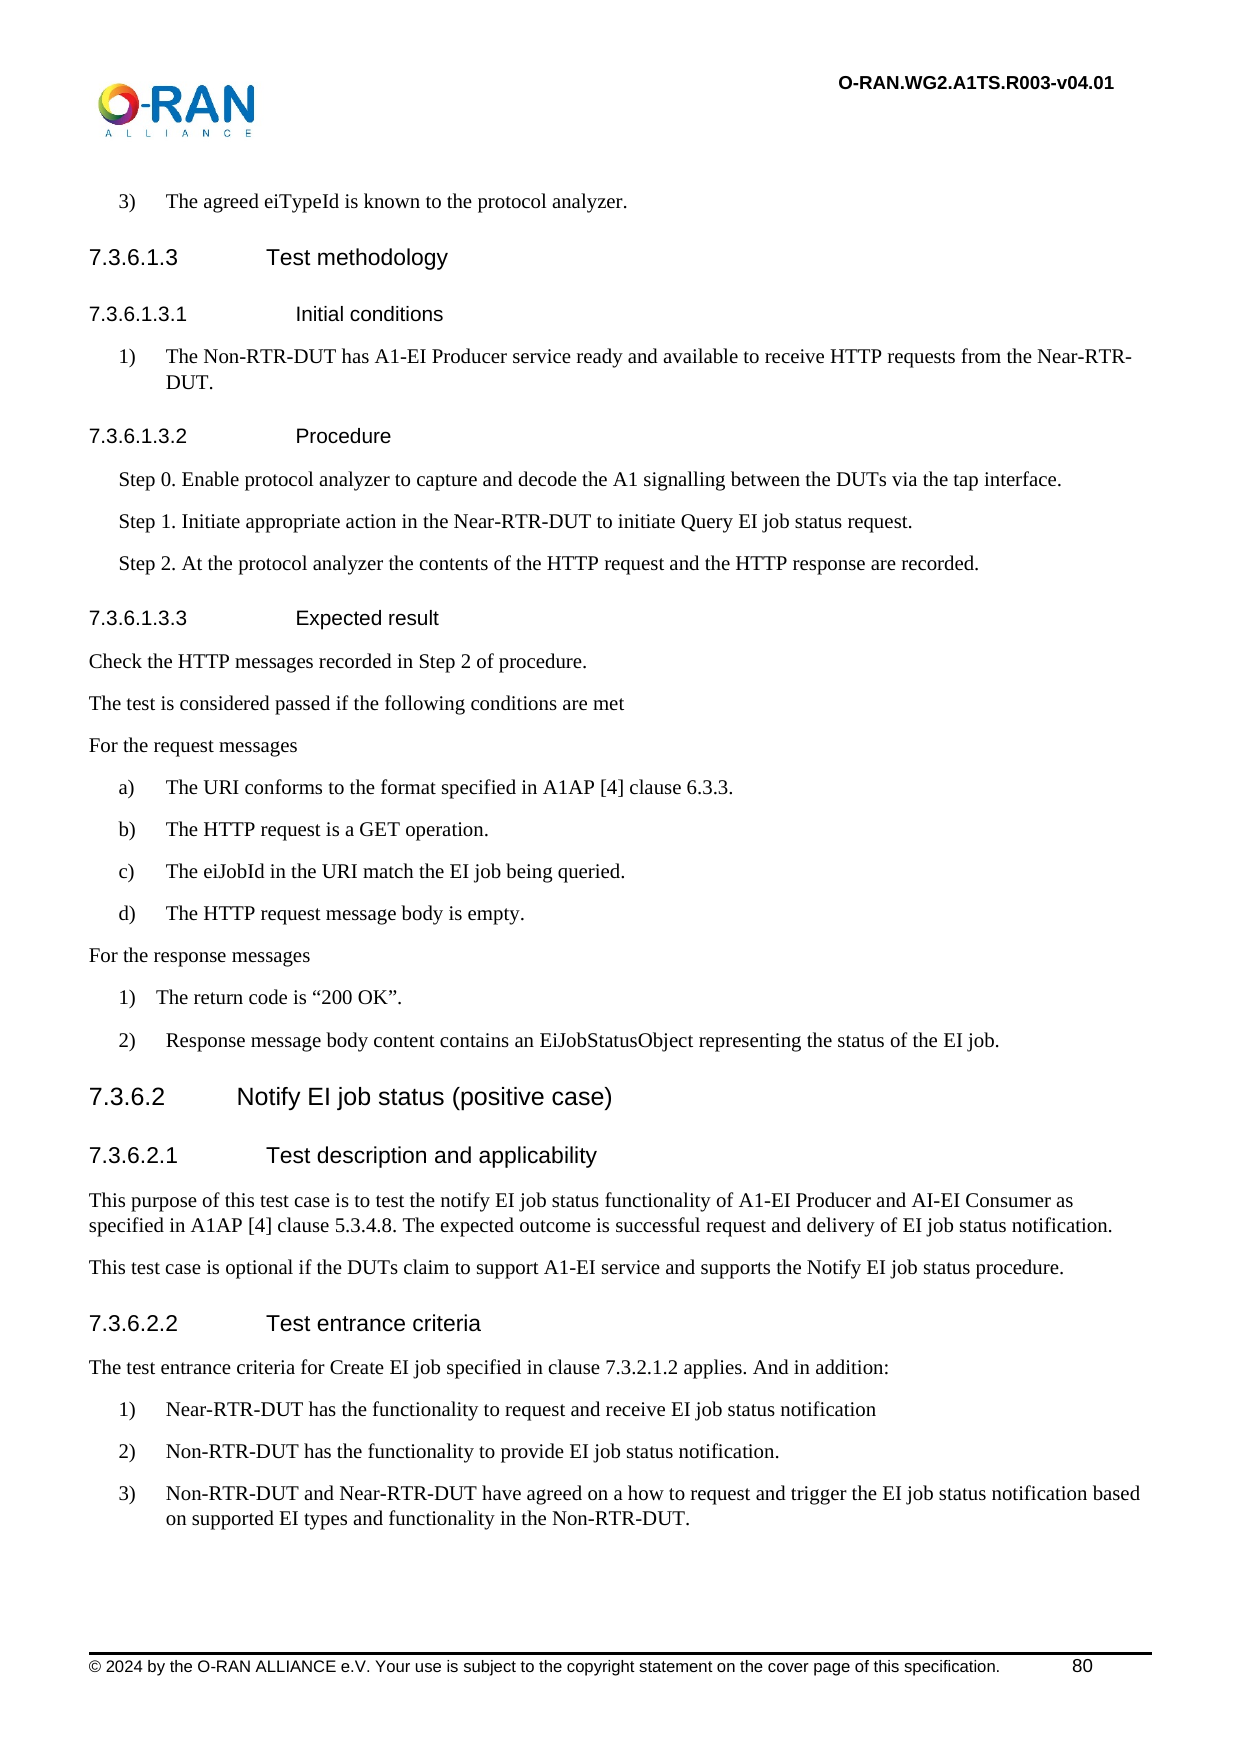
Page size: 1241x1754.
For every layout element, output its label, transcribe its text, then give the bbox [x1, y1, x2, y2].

text Check the HTTP messages recorded in Step 2 of procedure. [89, 648, 1152, 673]
text The test entrance criteria for Create EI job specified in clause 7.3.2.1.2 applies. And in addition: [89, 1355, 1152, 1379]
text 2) Response message body content contains an EiJobStatusObject representing the status of the EI job. [118, 1028, 1152, 1052]
text This purpose of this test case is to test the notify EI job status functionality of A1-EI Producer and AI-EI Consumer as specified in A1AP [4] clause 5.3.4.8. The expected outcome is successful request and delivery of EI job status notification. [89, 1187, 1152, 1237]
text 7.3.6.1.3.3 Expected result [89, 606, 1152, 630]
text 1) Near-RTR-DUT has the functionality to request and receive EI job status notification [118, 1397, 1152, 1421]
text 7.3.6.1.3.2 Procedure [89, 424, 1152, 448]
text 7.3.6.1.3.1 Initial conditions [89, 302, 1152, 326]
text Step 0. Enable protocol analyzer to capture and decode the A1 signalling between the DUTs via the tap interface. [118, 467, 1152, 491]
text 1) The Non-RTR-DUT has A1-EI Producer service ready and available to receive HTTP requests from the Near-RTR-DUT. [118, 344, 1152, 394]
text 2) Non-RTR-DUT has the functionality to provide EI job status notification. [118, 1439, 1152, 1463]
text c) The eiJobId in the URI match the EI job being queried. [118, 859, 1152, 883]
subtitle 7.3.6.2.1 Test description and applicability [89, 1142, 1152, 1169]
subtitle 7.3.6.2.2 Test entrance criteria [89, 1309, 1152, 1336]
text 3) Non-RTR-DUT and Near-RTR-DUT have agreed on a how to request and trigger the EI job status notification based on supported EI types and functionality in the Non-RTR-DUT. [118, 1481, 1152, 1530]
text For the request messages [89, 733, 1152, 757]
text d) The HTTP request message body is empty. [118, 901, 1152, 925]
text Step 1. Initiate appropriate action in the Near-RTR-DUT to initiate Query EI job status request. [118, 509, 1152, 533]
text For the response messages [89, 943, 1152, 967]
text Step 2. At the protocol analyzer the contents of the HTTP request and the HTTP response are recorded. [118, 551, 1152, 575]
picture [88, 70, 268, 148]
text b) The HTTP request is a GET operation. [118, 817, 1152, 841]
subtitle 7.3.6.1.3 Test methodology [89, 244, 1152, 270]
text This test case is optional if the DUTs claim to support A1-EI service and supports the Notify EI job status procedure. [89, 1255, 1152, 1279]
text 3) The agreed eiTypeId is known to the protocol analyzer. [118, 189, 1152, 213]
list The return code is “200 OK”. [118, 985, 1152, 1009]
subtitle 7.3.6.2 Notify EI job status (positive case) [89, 1082, 1152, 1111]
text a) The URI conforms to the format specified in A1AP [4] clause 6.3.3. [118, 775, 1152, 799]
text The test is considered passed if the following conditions are met [89, 691, 1152, 715]
